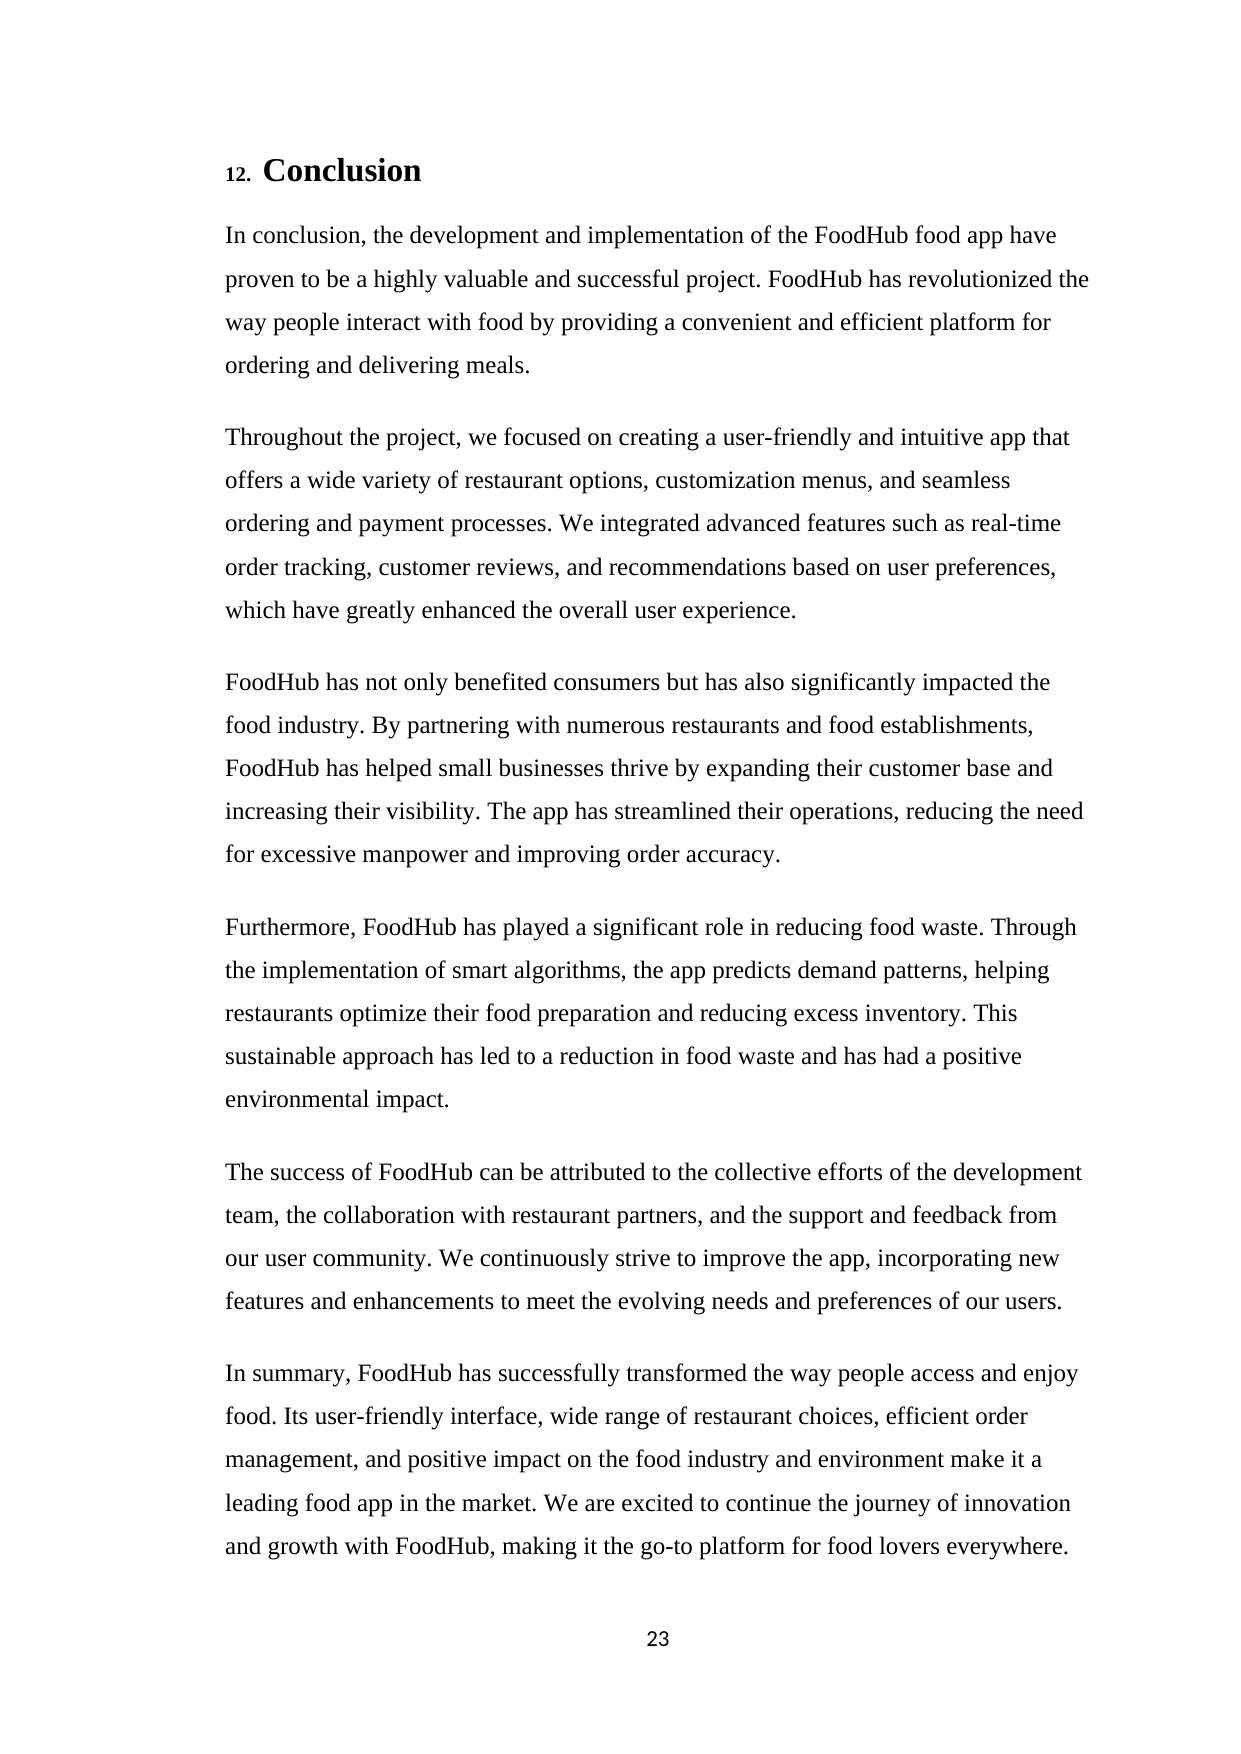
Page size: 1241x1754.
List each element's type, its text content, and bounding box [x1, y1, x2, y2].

text The success of FoodHub can be attributed to the collective efforts of the development team, the collaboration with restaurant partners, and the support and feedback from our user community. We continuously strive to improve the app, incorporating new features and enhancements to meet the evolving needs and preferences of our users. [225, 1157, 1090, 1315]
text Furthermore, FoodHub has played a significant role in reducing food waste. Through the implementation of smart algorithms, the app predicts demand patterns, helping restaurants optimize their food preparation and reducing excess inventory. This sustainable approach has led to a reduction in food waste and has had a positive environmental impact. [225, 912, 1090, 1113]
text Throughout the project, we focused on creating a user-friendly and intuitive app that offers a wide variety of restaurant options, customization menus, and seamless ordering and payment processes. We integrated advanced features such as real-time order tracking, customer reviews, and recommendations based on user preferences, which have greatly enhanced the overall user experience. [225, 422, 1090, 623]
subtitle Conclusion [225, 150, 1090, 188]
text In summary, FoodHub has successfully transformed the way people access and enjoy food. Its user-friendly interface, wide range of restaurant choices, efficient order management, and positive impact on the food industry and environment make it a leading food app in the market. We are excited to continue the journey of innovation and growth with FoodHub, making it the go-to platform for food lovers everywhere. [225, 1358, 1090, 1559]
text FoodHub has not only benefited consumers but has also significantly impacted the food industry. By partnering with numerous restaurants and food establishments, FoodHub has helped small businesses thrive by expanding their customer base and increasing their visibility. The app has streamlined their operations, reducing the need for excessive manpower and improving order accuracy. [225, 667, 1090, 868]
text In conclusion, the development and implementation of the FoodHub food app have proven to be a highly valuable and successful project. FoodHub has revolutionized the way people interact with food by providing a convenient and efficient platform for ordering and delivering meals. [225, 221, 1090, 379]
